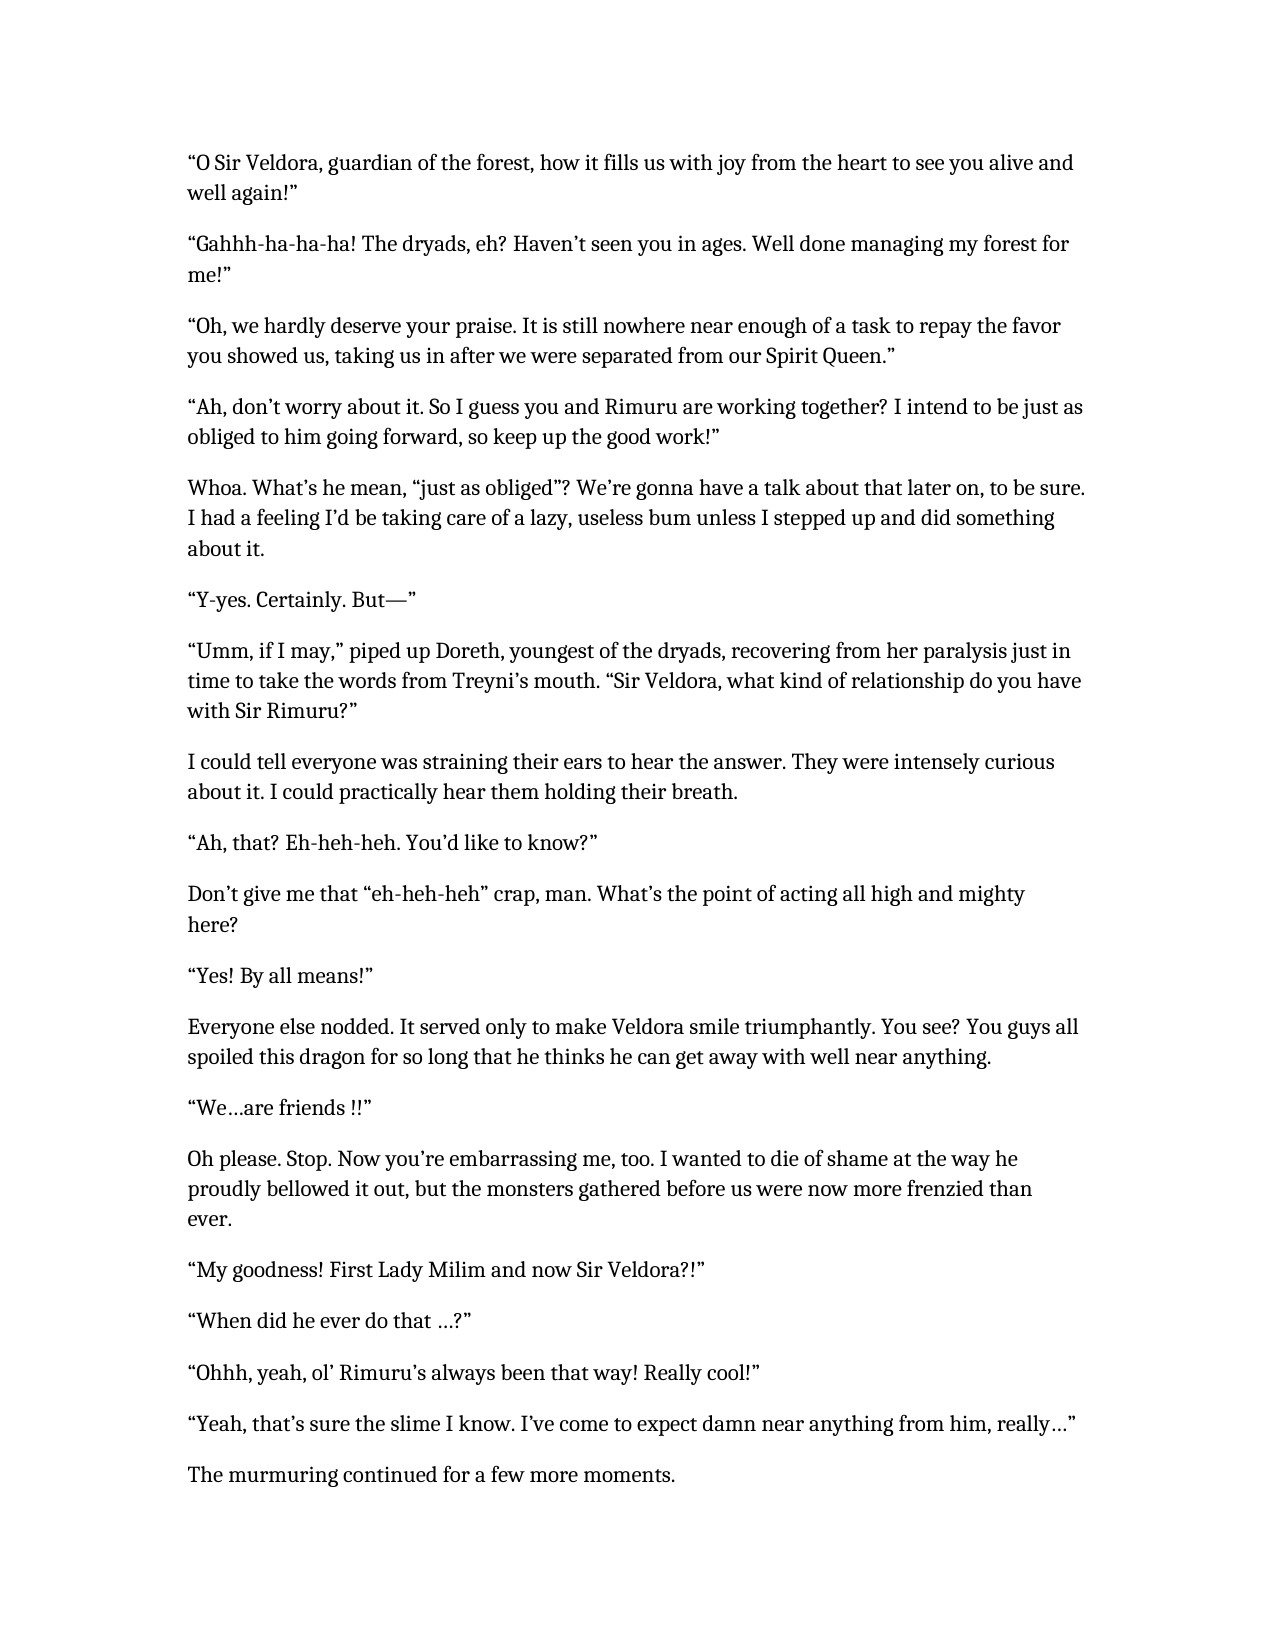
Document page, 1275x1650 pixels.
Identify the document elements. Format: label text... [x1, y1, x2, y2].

text “When did he ever do that …?” [187, 1308, 1087, 1335]
text “Ah, don’t worry about it. So I guess you and Rimuru are working together? I intend to be just as obliged to him going forward, so keep up the good work!” [187, 394, 1087, 450]
text “Gahhh-ha-ha-ha! The dryads, eh? Haven’t seen you in ages. Well done managing my forest for me!” [187, 231, 1087, 288]
text “Yeah, that’s sure the slime I know. I’ve come to expect damn near anything from him, really…” [187, 1410, 1087, 1437]
text Everyone else nodded. It served only to make Veldora smile triumphantly. You see? You guys all spoiled this dragon for so long that he thinks he can get away with well near anything. [187, 1013, 1087, 1070]
text Don’t give me that “eh-heh-heh” crap, man. What’s the point of acting all high and mighty here? [187, 881, 1087, 938]
text “Umm, if I may,” piped up Doreth, youngest of the dryads, recovering from her paralysis just in time to take the words from Treyni’s mouth. “Sir Veldora, what kind of relationship do you have with Sir Rimuru?” [187, 637, 1087, 724]
text Whoa. What’s he mean, “just as obliged”? We’re gonna have a talk about that later on, to be sure. I had a feeling I’d be taking care of a lazy, useless bum unless I stepped up and did something about it. [187, 475, 1087, 562]
text “Y-yes. Certainly. But—” [187, 586, 1087, 613]
text “We…are friends !!” [187, 1095, 1087, 1121]
text “O Sir Veldora, guardian of the forest, how it fills us with joy from the heart to see you alive and well again!” [187, 150, 1087, 207]
text The murmuring continued for a few more moments. [187, 1461, 1087, 1488]
text “Yes! By all means!” [187, 962, 1087, 989]
text “Ah, that? Eh-heh-heh. You’d like to know?” [187, 830, 1087, 857]
text Oh please. Stop. Now you’re embarrassing me, too. I wanted to die of shame at the way he proudly bellowed it out, but the monsters gathered before us were now more frenzied than ever. [187, 1146, 1087, 1233]
text “My goodness! First Lady Milim and now Sir Veldora?!” [187, 1257, 1087, 1284]
text I could tell everyone was straining their ears to hear the answer. They were intensely curious about it. I could practically hear them holding their breath. [187, 749, 1087, 806]
text “Oh, we hardly deserve your praise. It is still nowhere near enough of a task to repay the favor you showed us, taking us in after we were separated from our Spirit Queen.” [187, 312, 1087, 369]
text “Ohhh, yeah, ol’ Rimuru’s always been that way! Really cool!” [187, 1359, 1087, 1386]
